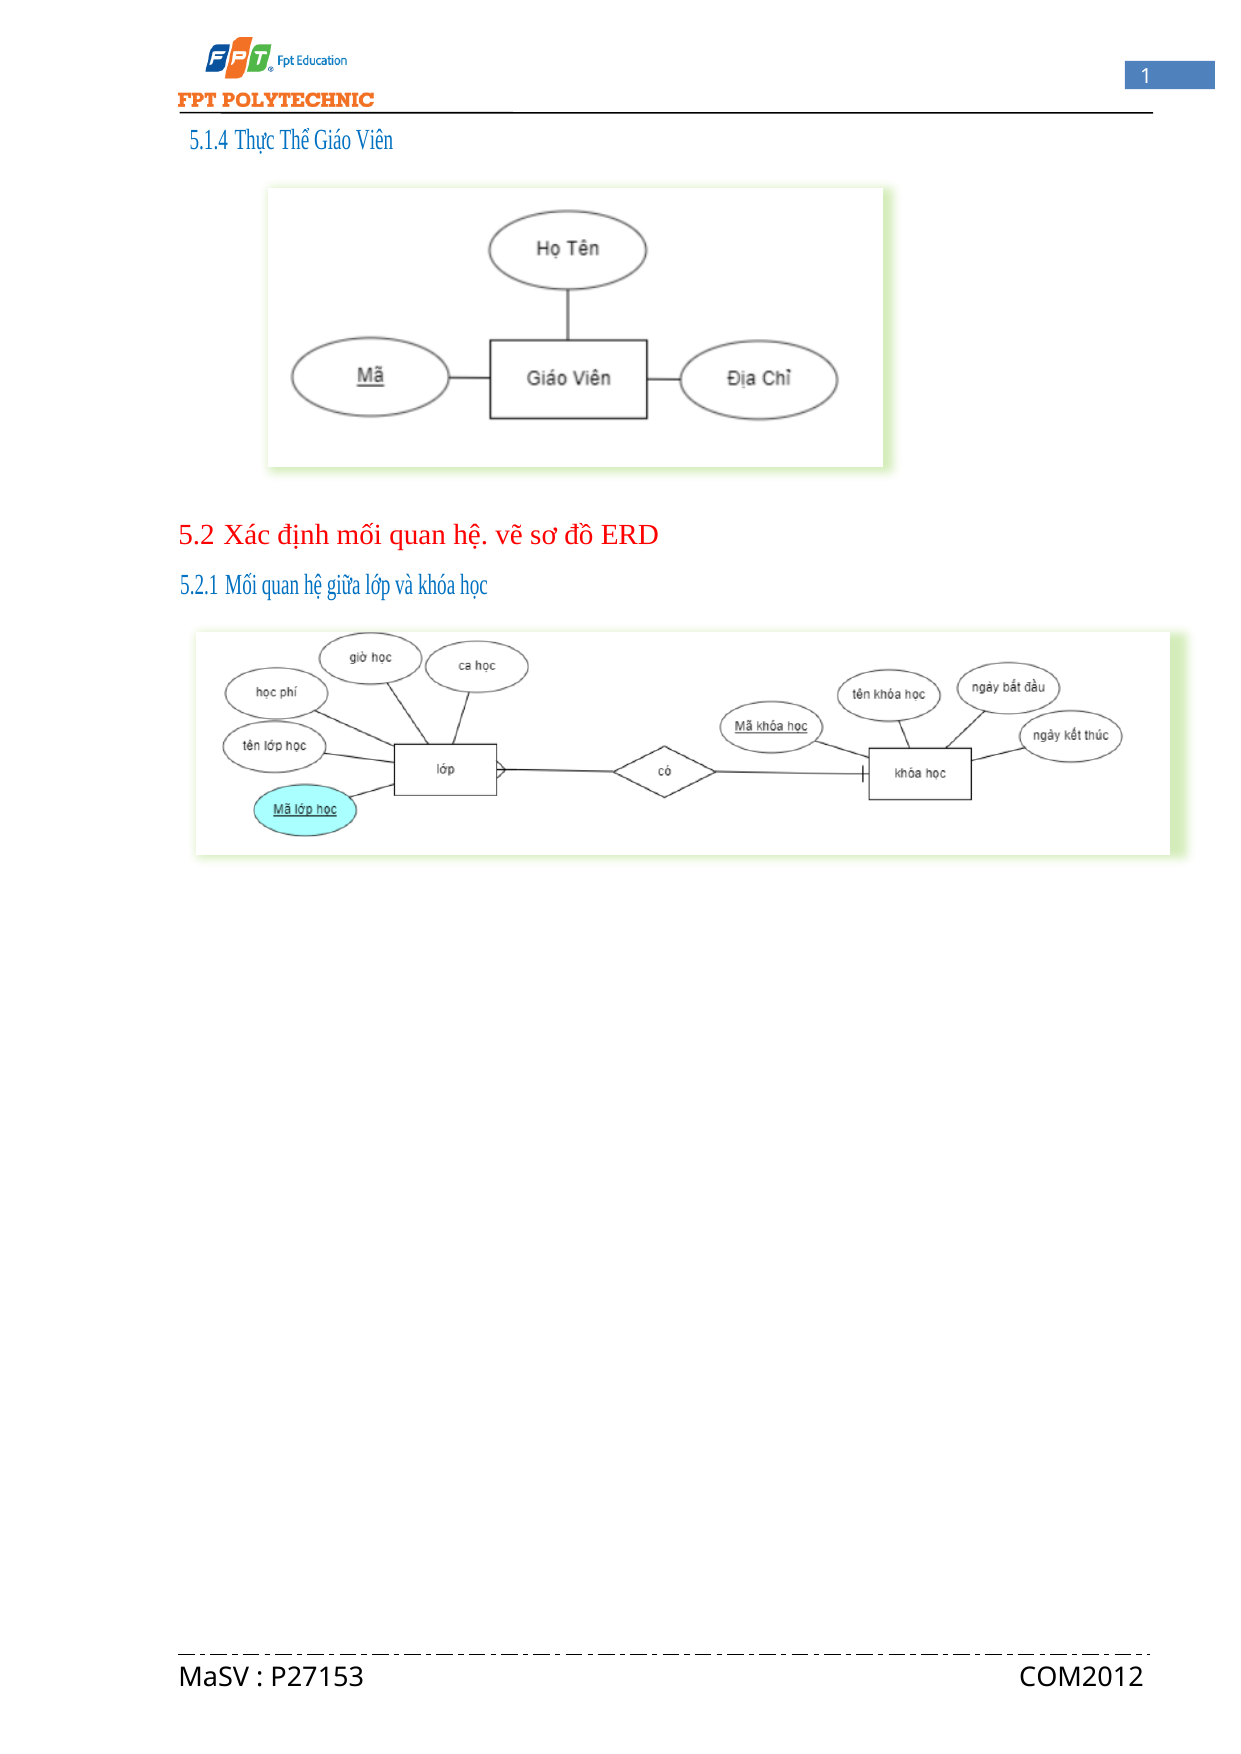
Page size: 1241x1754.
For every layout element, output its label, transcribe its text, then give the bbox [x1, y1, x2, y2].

subtitle Mối quan hệ giữa lớp và khóa học [180, 567, 1150, 601]
subtitle Thực Thể Giáo Viên [189, 122, 1150, 156]
subtitle Xác định mối quan hệ. vẽ sơ đồ ERD [178, 517, 1150, 550]
picture [178, 37, 376, 107]
